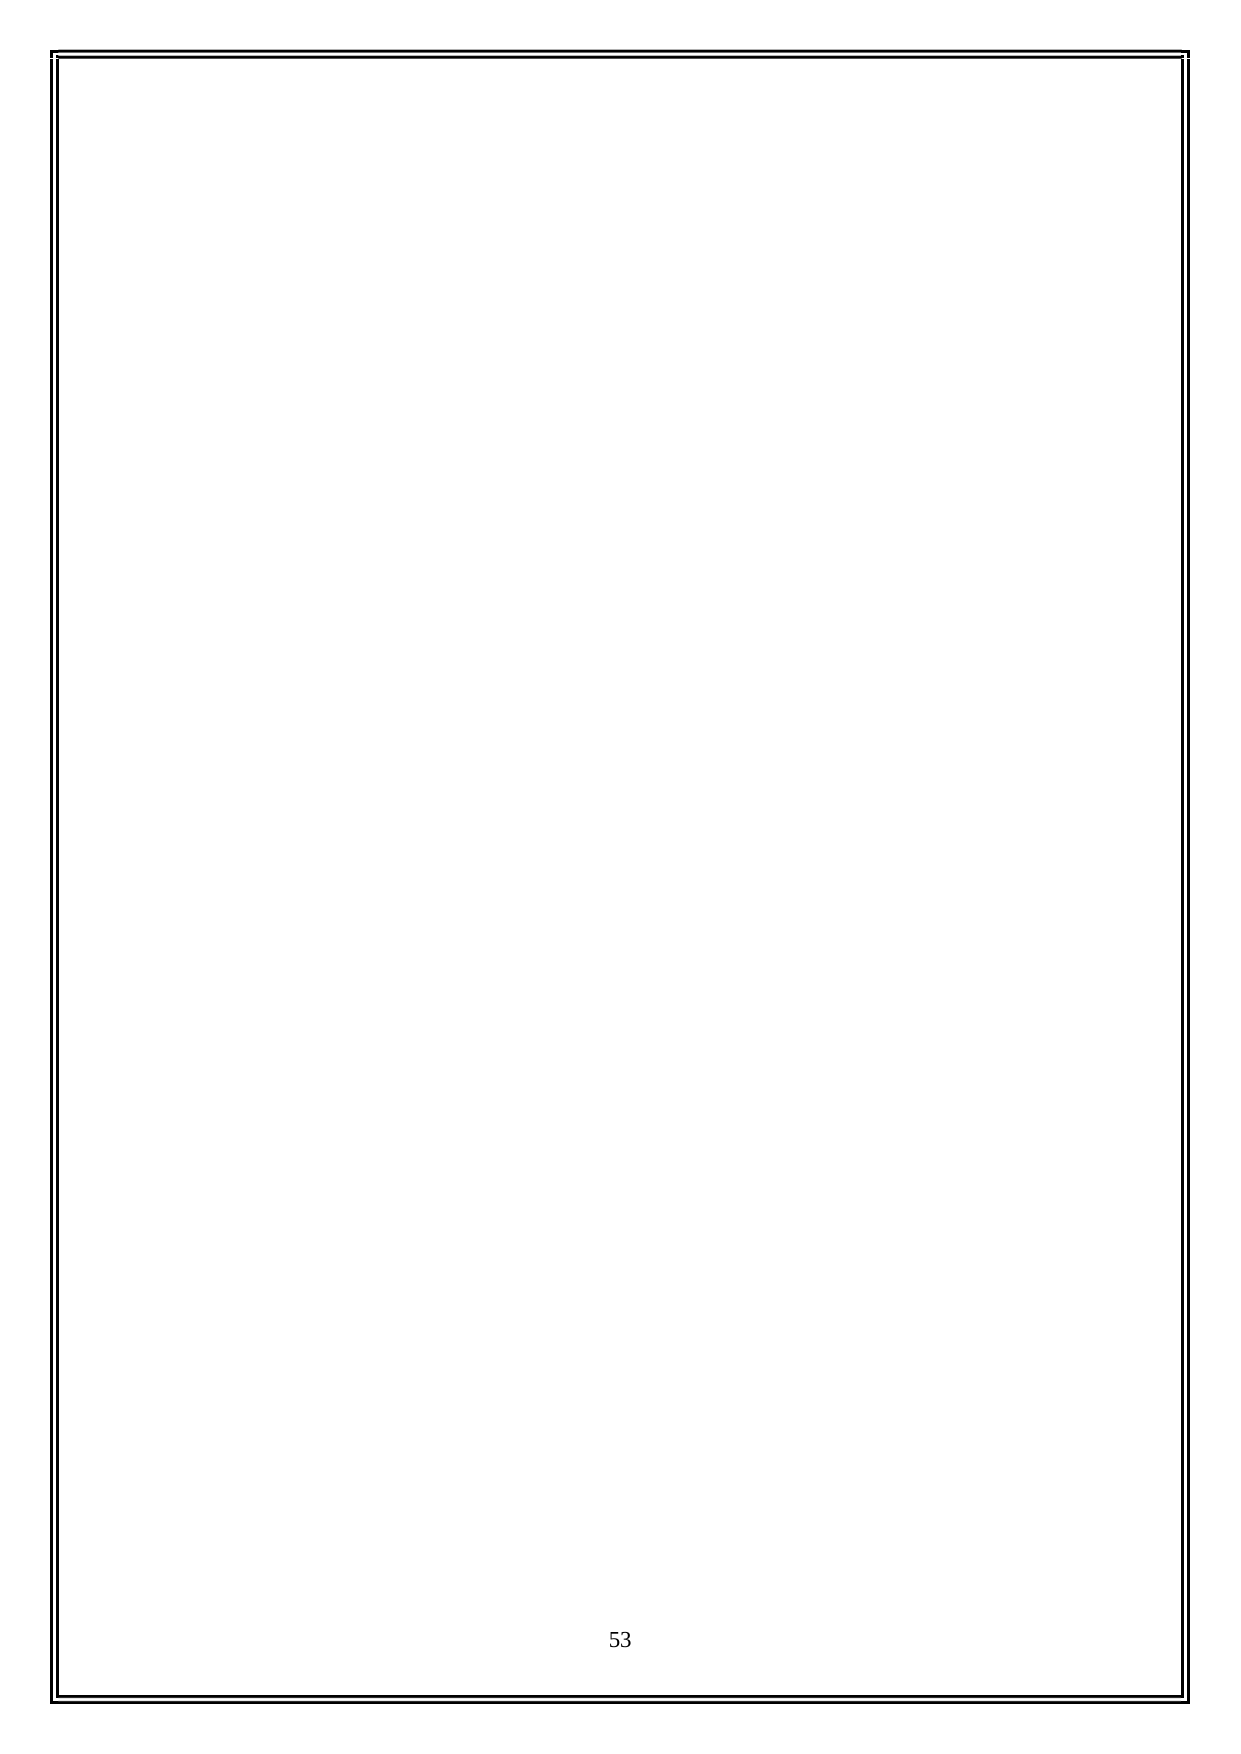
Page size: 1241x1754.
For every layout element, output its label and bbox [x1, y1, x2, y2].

picture [57, 1694, 1182, 1704]
picture [57, 49, 1182, 59]
